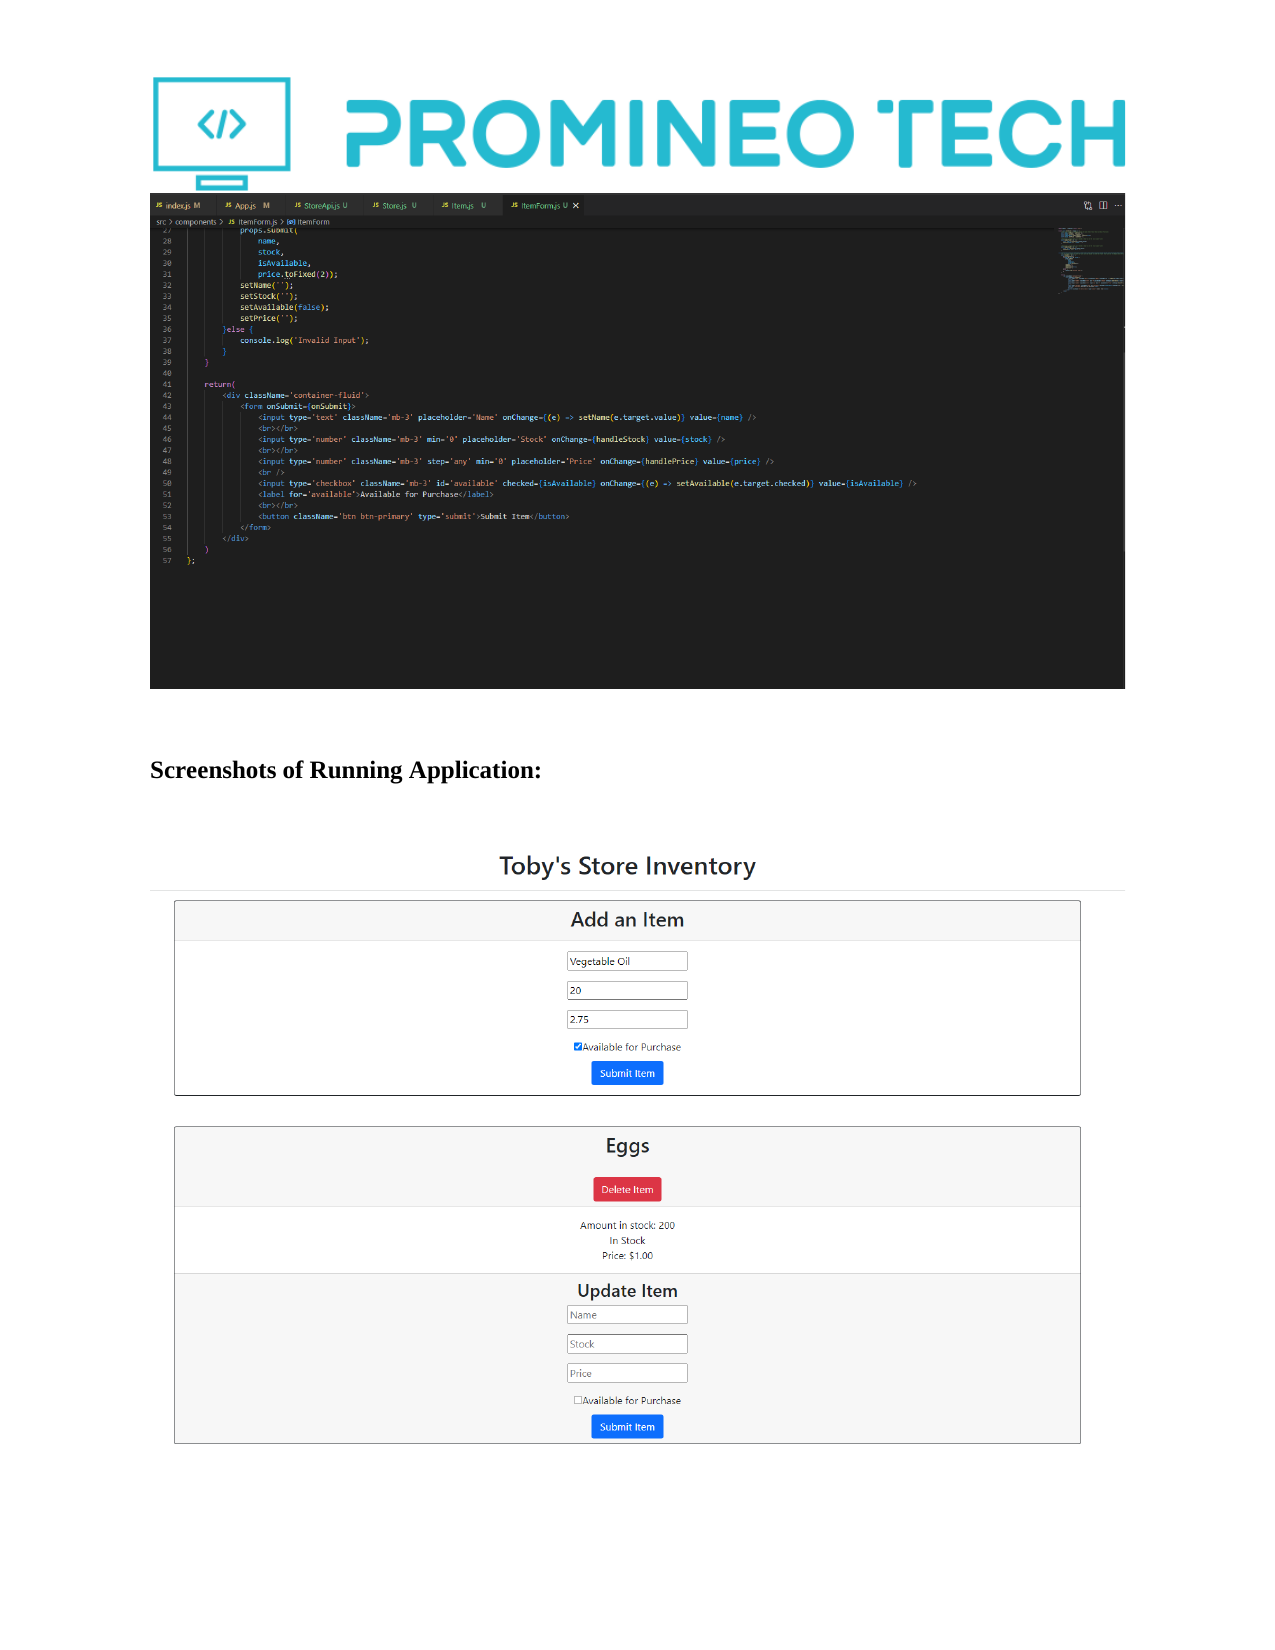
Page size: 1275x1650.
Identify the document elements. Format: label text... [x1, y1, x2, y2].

picture [150, 75, 1125, 689]
text Screenshots of Running Application: [150, 755, 1125, 783]
picture [150, 850, 1125, 1444]
